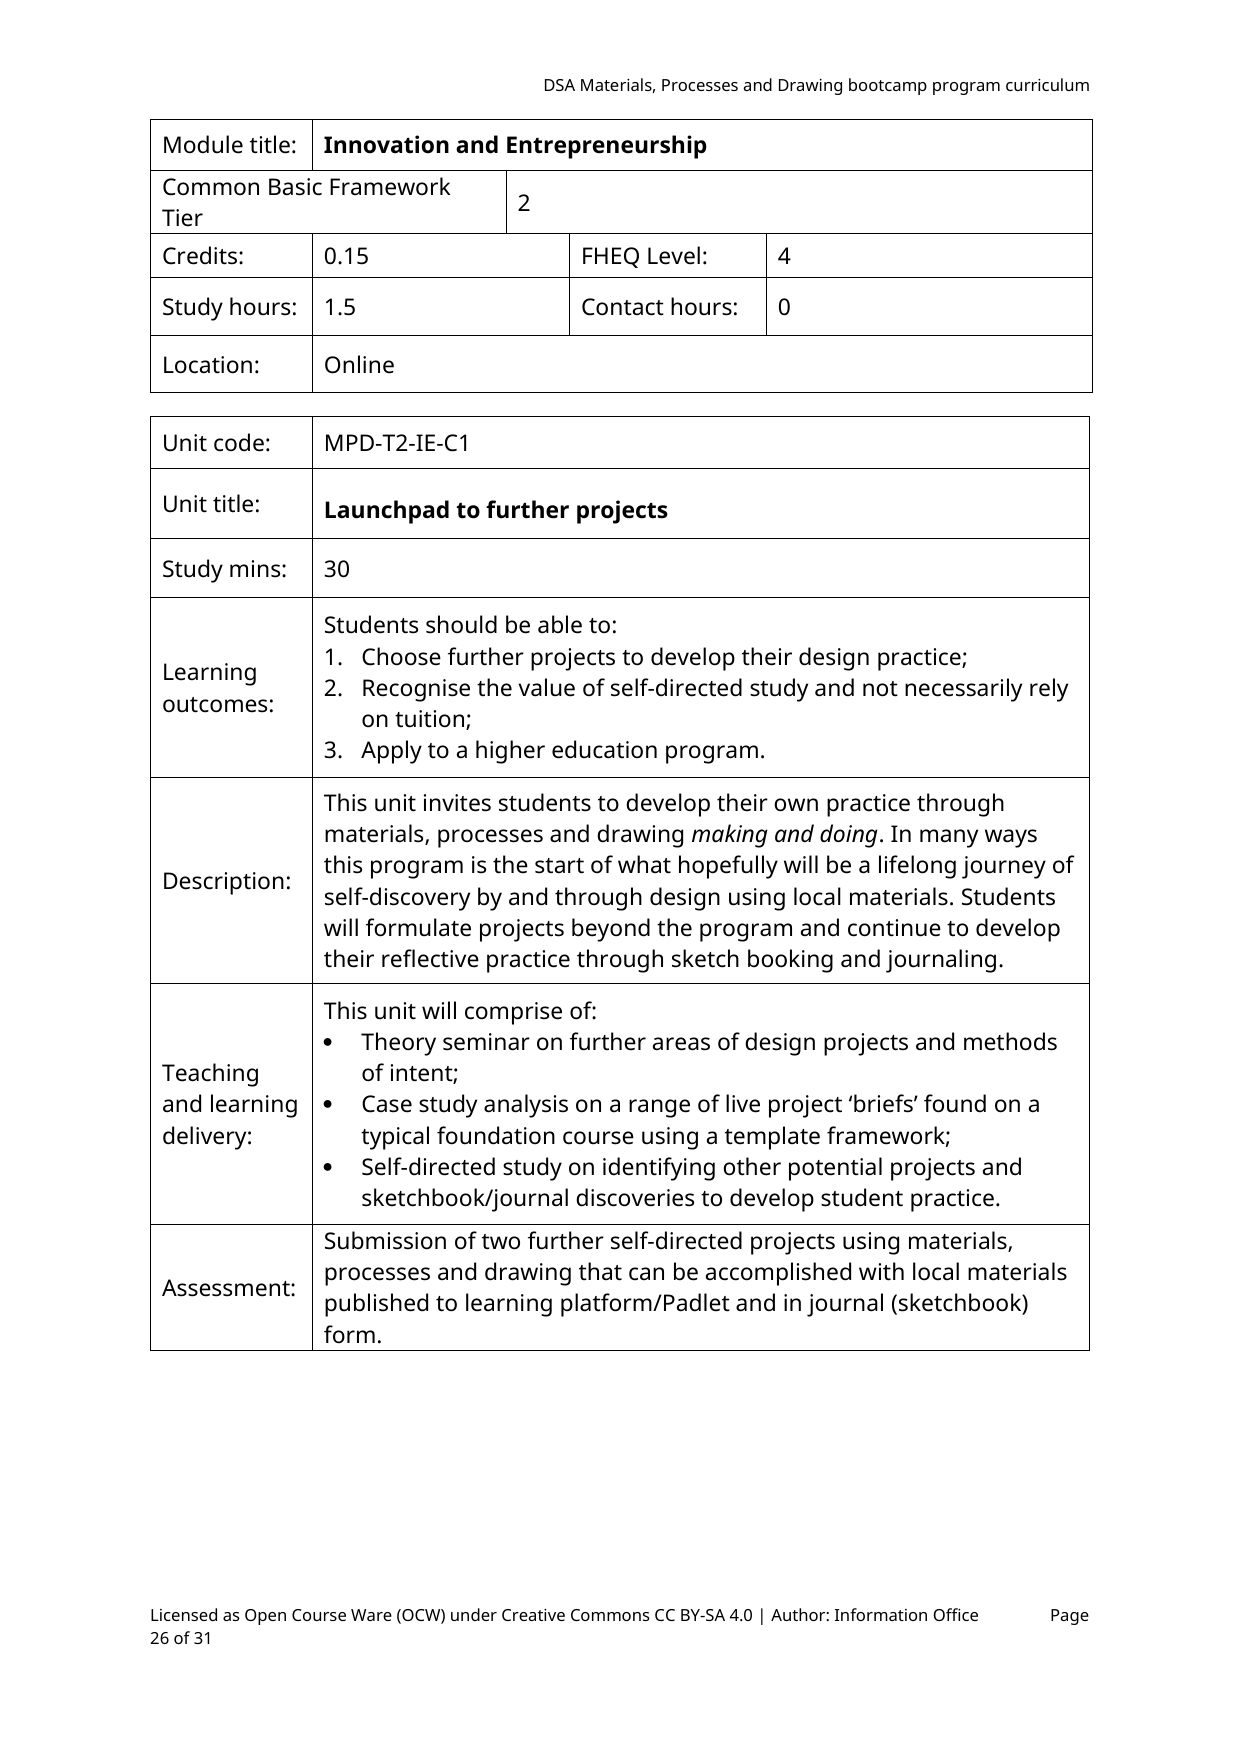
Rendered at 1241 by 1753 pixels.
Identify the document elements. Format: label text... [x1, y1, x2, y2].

table_header MPD-T2-IE-C1 [313, 417, 1089, 468]
table_cell This unit invites students to develop their own practice through materials, processes and drawing making and doing. In many ways this program is the start of what hopefully will be a lifelong journey of self-discovery by and through design using local materials. Students will formulate projects beyond the program and continue to develop their reflective practice through sketch booking and journaling. [313, 778, 1089, 983]
table_cell Teaching and learning delivery: [151, 984, 312, 1224]
table_cell Submission of two further self-directed projects using materials, processes and drawing that can be accomplished with local materials published to learning platform/Padlet and in journal (sketchbook) form. [313, 1225, 1089, 1350]
table_cell Assessment: [151, 1225, 312, 1350]
table_cell 30 [313, 539, 1089, 597]
table_cell Study mins: [151, 539, 312, 597]
table_header Unit code: [151, 417, 312, 468]
table_cell This unit will comprise of: Theory seminar on further areas of design projects and methods of intent; Case study analysis on a range of live project ‘briefs’ found on a typical foundation course using a template framework; Self-directed study on identifying other potential projects and sketchbook/journal discoveries to develop student practice. [313, 984, 1089, 1224]
table_cell Students should be able to: Choose further projects to develop their design practice; Recognise the value of self-directed study and not necessarily rely on tuition; Apply to a higher education program. [313, 598, 1089, 777]
table_cell Learning outcomes: [151, 598, 312, 777]
table_cell Description: [151, 778, 312, 983]
table_cell Unit title: [151, 469, 312, 538]
table_cell Launchpad to further projects [313, 469, 1089, 538]
